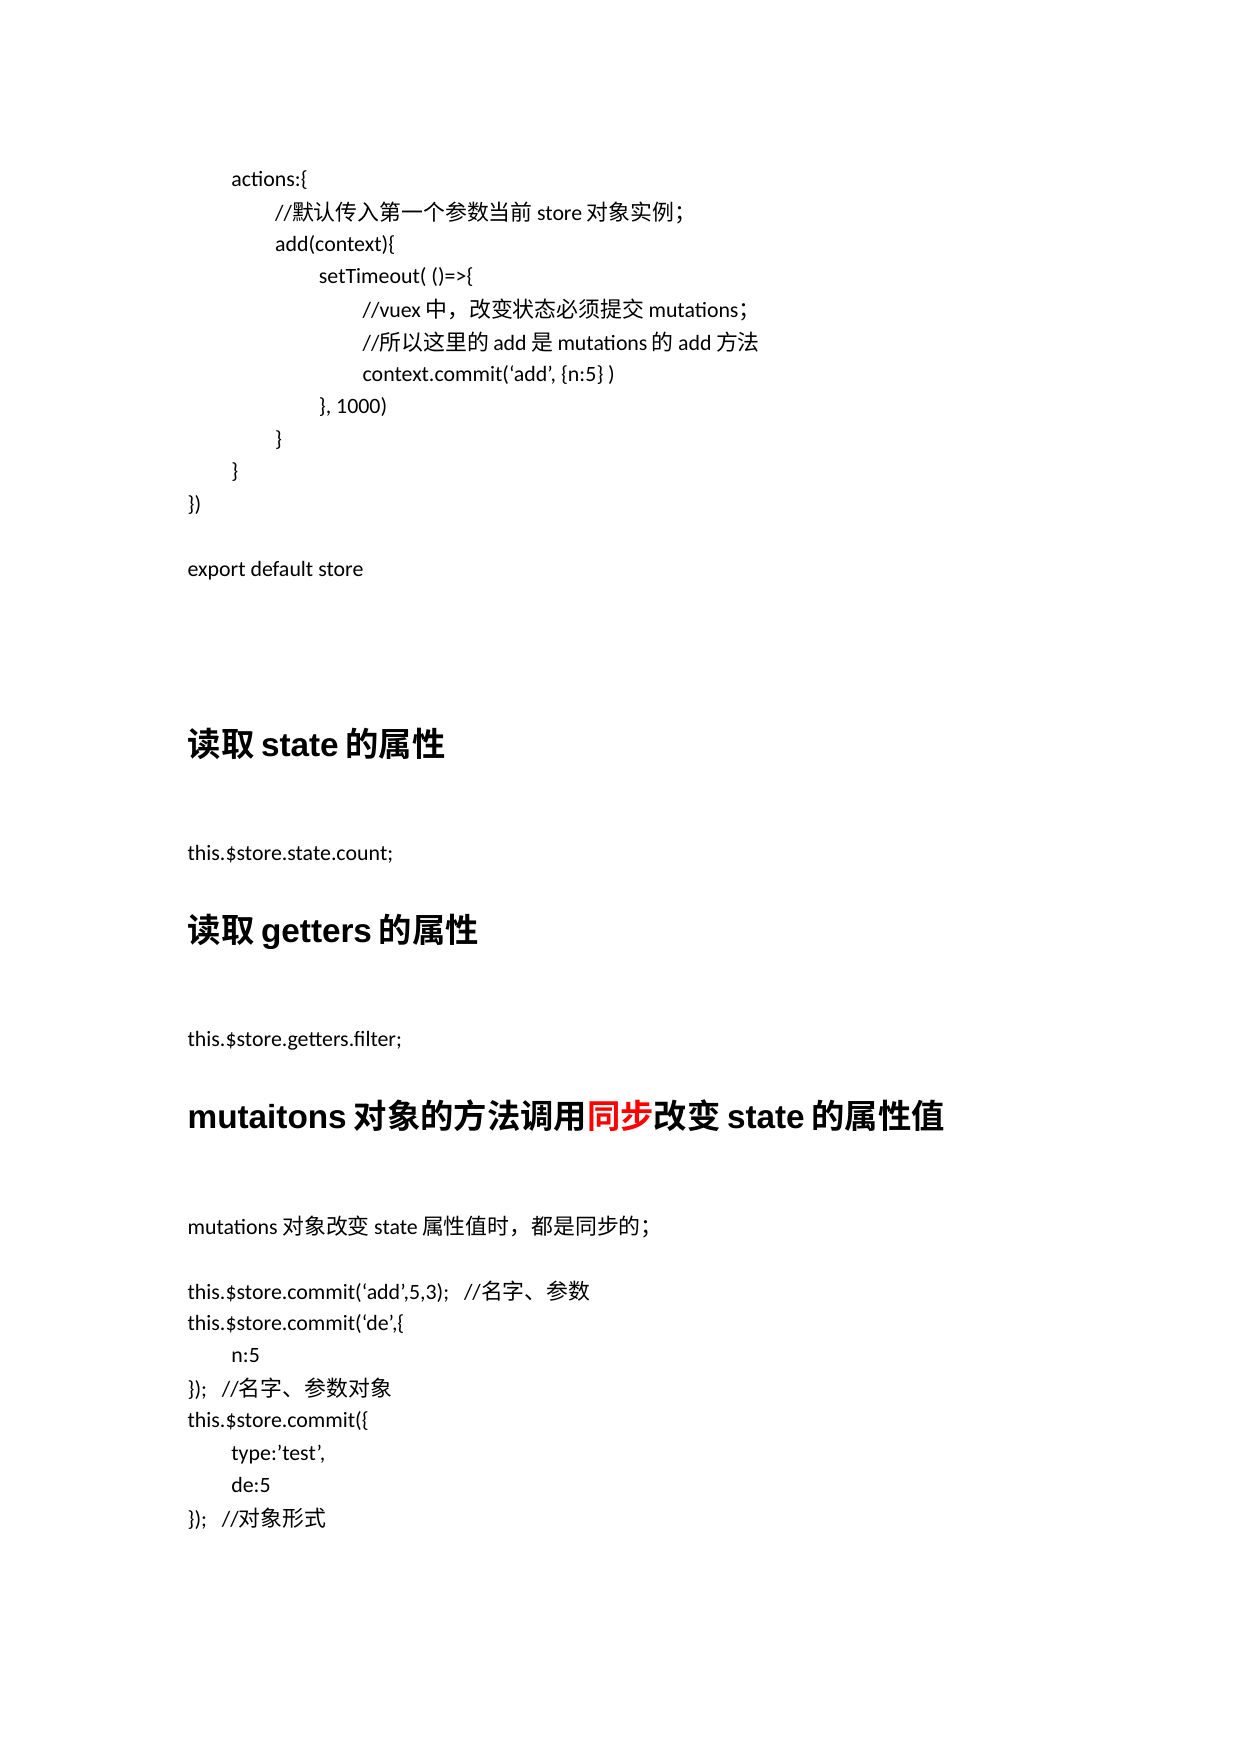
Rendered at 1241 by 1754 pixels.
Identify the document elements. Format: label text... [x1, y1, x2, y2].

text actions:{ [187, 162, 1053, 194]
text //vuex中，改变状态必须提交mutations； [319, 292, 1053, 324]
subtitle 读取state的属性 [187, 709, 1053, 774]
text mutations对象改变state属性值时，都是同步的； [187, 1208, 1053, 1241]
text }); //对象形式 [187, 1501, 1053, 1533]
text this.$store.commit({ [187, 1403, 1053, 1436]
subtitle mutaitons对象的方法调用同步改变state的属性值 [187, 1082, 1053, 1147]
text this.$store.state.count; [187, 836, 1053, 868]
text n:5 [187, 1338, 1053, 1371]
text add(context){ [231, 227, 1053, 259]
text export default store [187, 552, 1053, 584]
text }); //名字、参数对象 [187, 1371, 1053, 1403]
text //默认传入第一个参数当前store对象实例； [231, 194, 1053, 227]
text this.$store.commit(‘add’,5,3); //名字、参数 [187, 1273, 1053, 1306]
text this.$store.getters.filter; [187, 1022, 1053, 1055]
text setTimeout( ()=>{ [275, 259, 1053, 292]
text de:5 [187, 1468, 1053, 1501]
text }) [187, 487, 1053, 519]
subtitle 读取getters的属性 [187, 895, 1053, 960]
text this.$store.commit(‘de’,{ [187, 1306, 1053, 1338]
text type:’test’, [187, 1436, 1053, 1468]
text }, 1000) [275, 389, 1053, 422]
text } [187, 454, 1053, 487]
text context.commit(‘add’, {n:5} ) [319, 357, 1053, 389]
text } [231, 422, 1053, 454]
text //所以这里的add是mutations的add方法 [319, 324, 1053, 357]
